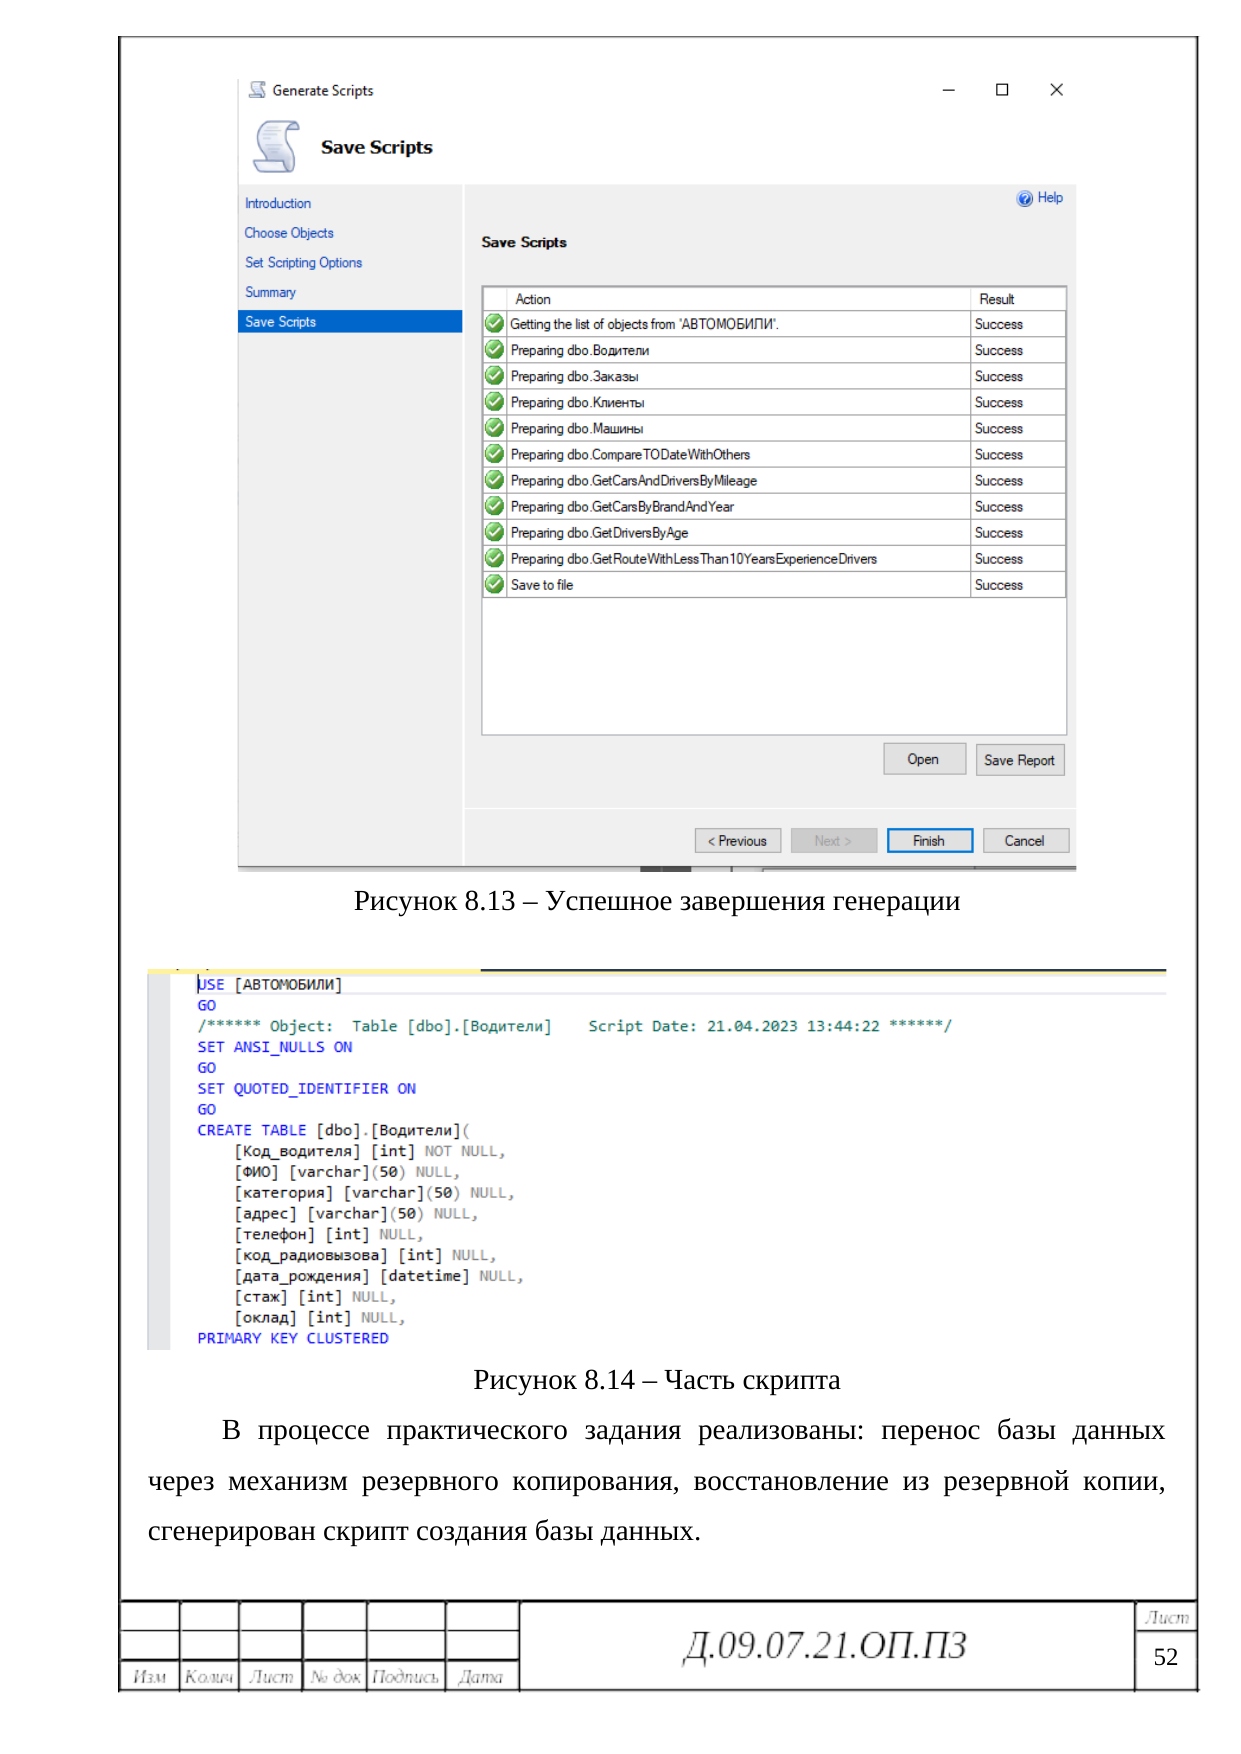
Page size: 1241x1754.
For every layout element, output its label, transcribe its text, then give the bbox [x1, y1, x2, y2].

picture [237, 79, 1077, 872]
text Рисунок 8.14 – Часть скрипта [148, 1362, 1167, 1396]
text В процессе практического задания реализованы: перенос базы данных через механизм резервного копирования, восстановление из резервной копии, сгенерирован скрипт создания базы данных. [148, 1412, 1167, 1546]
picture [147, 969, 1167, 1350]
text Рисунок 8.13 – Успешное завершения генерации [148, 883, 1167, 917]
